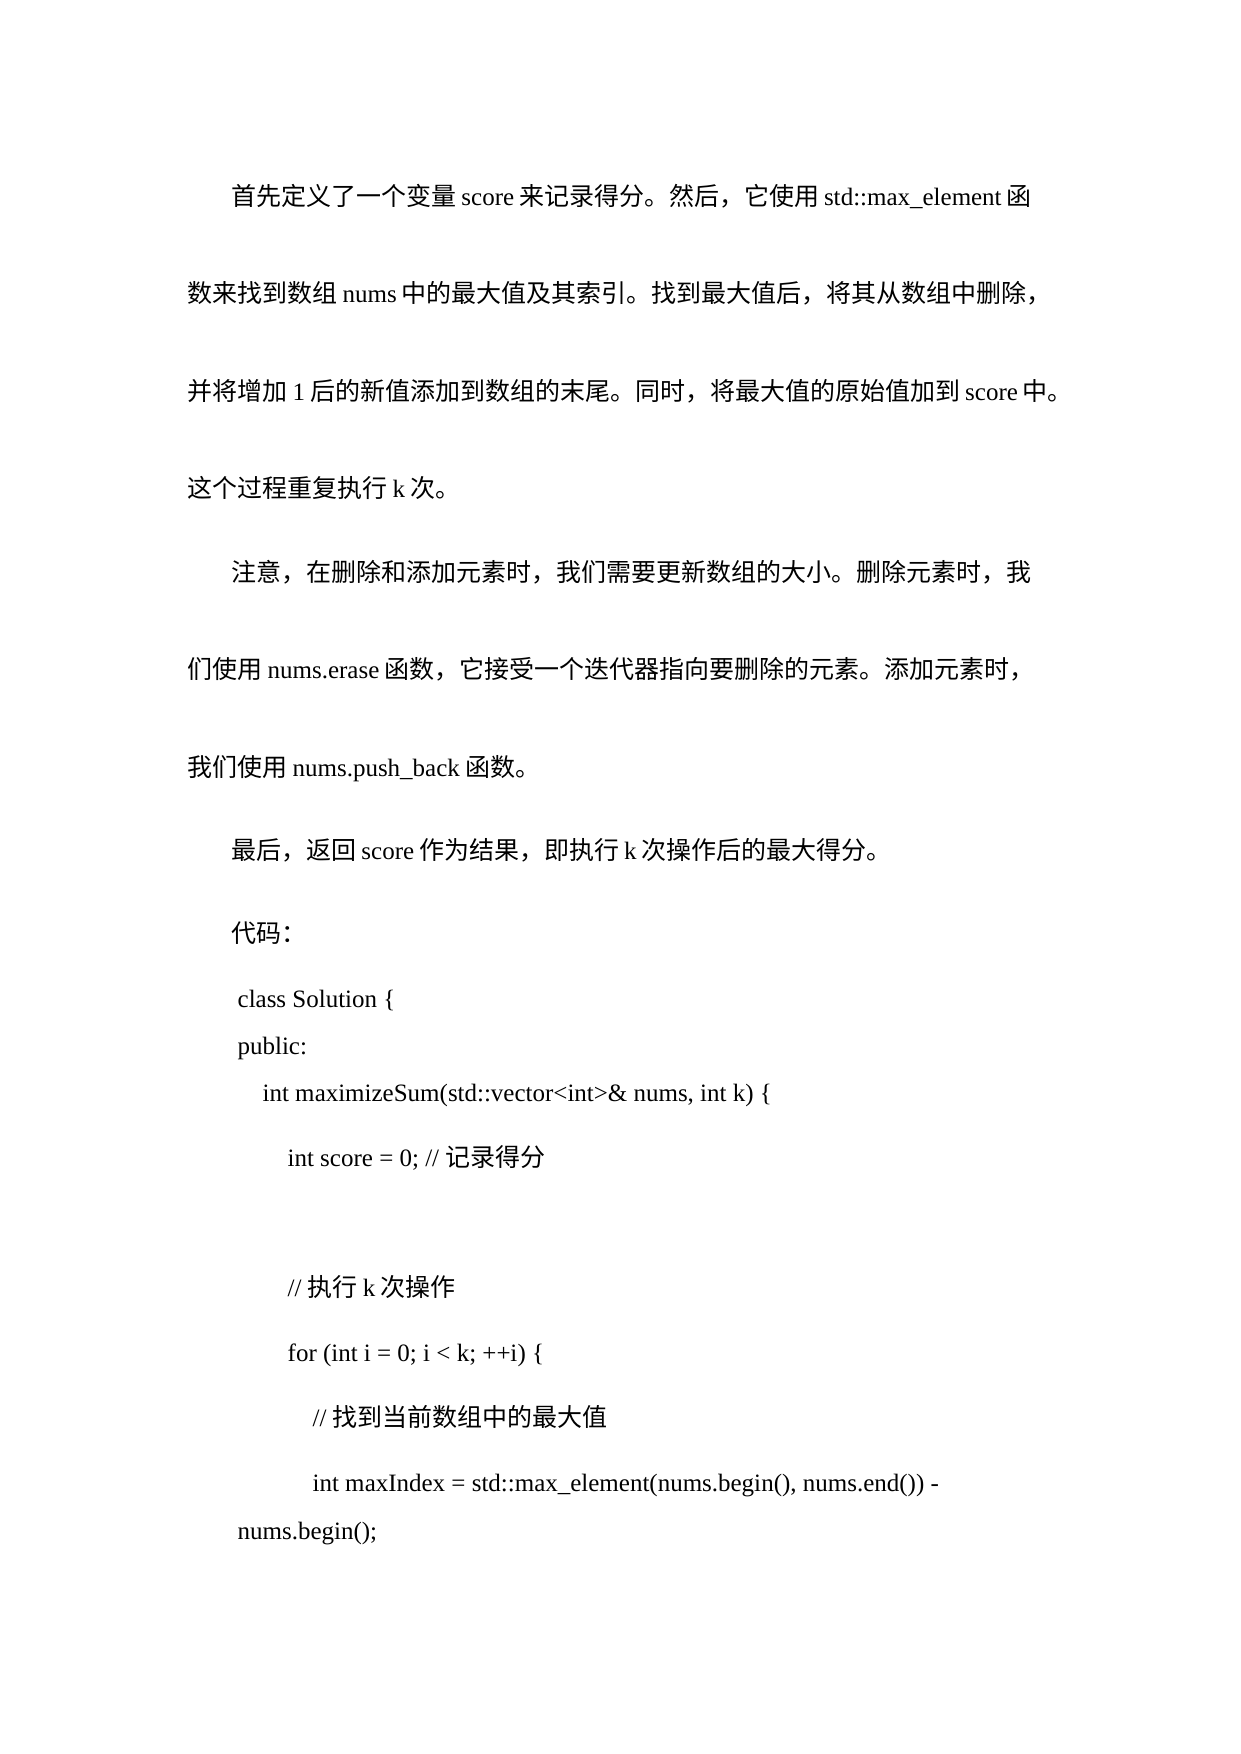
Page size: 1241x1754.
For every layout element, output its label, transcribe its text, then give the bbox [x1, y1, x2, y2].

text for (int i = 0; i < k; ++i) { [237, 1336, 1053, 1368]
text public: [237, 1029, 1053, 1061]
text 注意，在删除和添加元素时，我们需要更新数组的大小。删除元素时，我们使用nums.erase函数，它接受一个迭代器指向要删除的元素。添加元素时，我们使用nums.push_back函数。 [187, 538, 1053, 798]
text int maxIndex = std::max_element(nums.begin(), nums.end()) - nums.begin(); [237, 1466, 1053, 1547]
text int maximizeSum(std::vector<int>& nums, int k) { [237, 1076, 1053, 1108]
text class Solution { [237, 982, 1053, 1014]
text // 执行k次操作 [237, 1253, 1053, 1318]
text int score = 0; // 记录得分 [237, 1123, 1053, 1188]
text // 找到当前数组中的最大值 [237, 1383, 1053, 1448]
text 首先定义了一个变量score来记录得分。然后，它使用std::max_element函数来找到数组nums中的最大值及其索引。找到最大值后，将其从数组中删除，并将增加1后的新值添加到数组的末尾。同时，将最大值的原始值加到score中。这个过程重复执行k次。 [187, 162, 1053, 519]
text 最后，返回score作为结果，即执行k次操作后的最大得分。 [187, 816, 1053, 881]
text 代码： [187, 899, 1053, 964]
